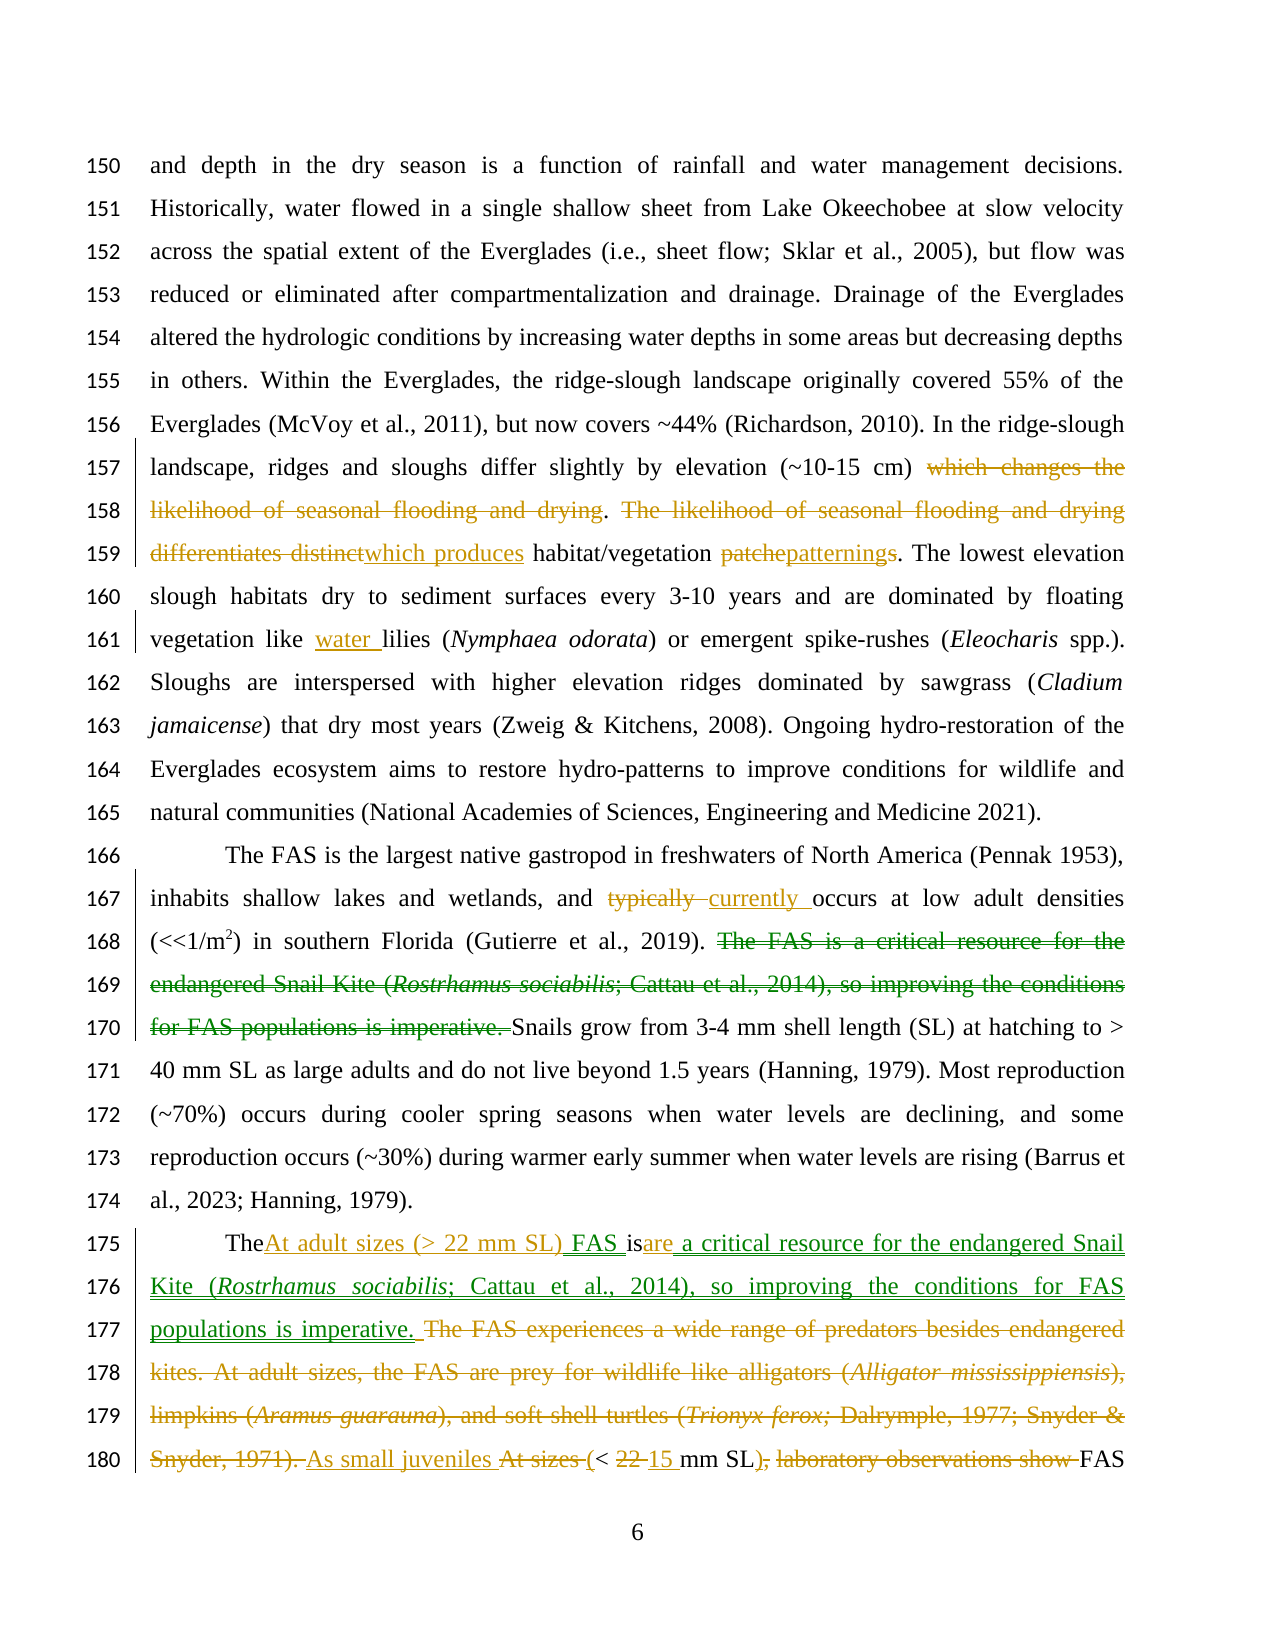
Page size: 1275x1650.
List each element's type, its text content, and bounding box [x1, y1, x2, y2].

text The FAS is the largest native gastropod in freshwaters of North America (Pennak 1953), inhabits shallow lakes and wetlands, and occurs at low adult densities (<<1/m2) in southern Florida (Gutierre et al., 2019). Snails grow from 3-4 mm shell length (SL) at hatching to > 40 mm SL as large adults and do not live beyond 1.5 years (Hanning, 1979). Most reproduction (~70%) occurs during cooler spring seasons when water levels are declining, and some reproduction occurs (~30%) during warmer early summer when water levels are rising (Barrus et al., 2023; Hanning, 1979). [150, 840, 1125, 883]
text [150, 1418, 1125, 1472]
text The FAS is the largest native gastropod in freshwaters of North America (Pennak 1953), inhabits shallow lakes and wetlands, and occurs at low adult densities (<<1/m2) in southern Florida (Gutierre et al., 2019). Snails grow from 3-4 mm shell length (SL) at hatching to > 40 mm SL as large adults and do not live beyond 1.5 years (Hanning, 1979). Most reproduction (~70%) occurs during cooler spring seasons when water levels are declining, and some reproduction occurs (~30%) during warmer early summer when water levels are rising (Barrus et al., 2023; Hanning, 1979). [150, 912, 1125, 985]
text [150, 150, 1125, 826]
text The FAS is the largest native gastropod in freshwaters of North America (Pennak 1953), inhabits shallow lakes and wetlands, and occurs at low adult densities (<<1/m2) in southern Florida (Gutierre et al., 2019). Snails grow from 3-4 mm shell length (SL) at hatching to > 40 mm SL as large adults and do not live beyond 1.5 years (Hanning, 1979). Most reproduction (~70%) occurs during cooler spring seasons when water levels are declining, and some reproduction occurs (~30%) during warmer early summer when water levels are rising (Barrus et al., 2023; Hanning, 1979). [150, 1127, 1125, 1214]
text The FAS is the largest native gastropod in freshwaters of North America (Pennak 1953), inhabits shallow lakes and wetlands, and occurs at low adult densities (<<1/m2) in southern Florida (Gutierre et al., 2019). Snails grow from 3-4 mm shell length (SL) at hatching to > 40 mm SL as large adults and do not live beyond 1.5 years (Hanning, 1979). Most reproduction (~70%) occurs during cooler spring seasons when water levels are declining, and some reproduction occurs (~30%) during warmer early summer when water levels are rising (Barrus et al., 2023; Hanning, 1979). [150, 1041, 1125, 1099]
